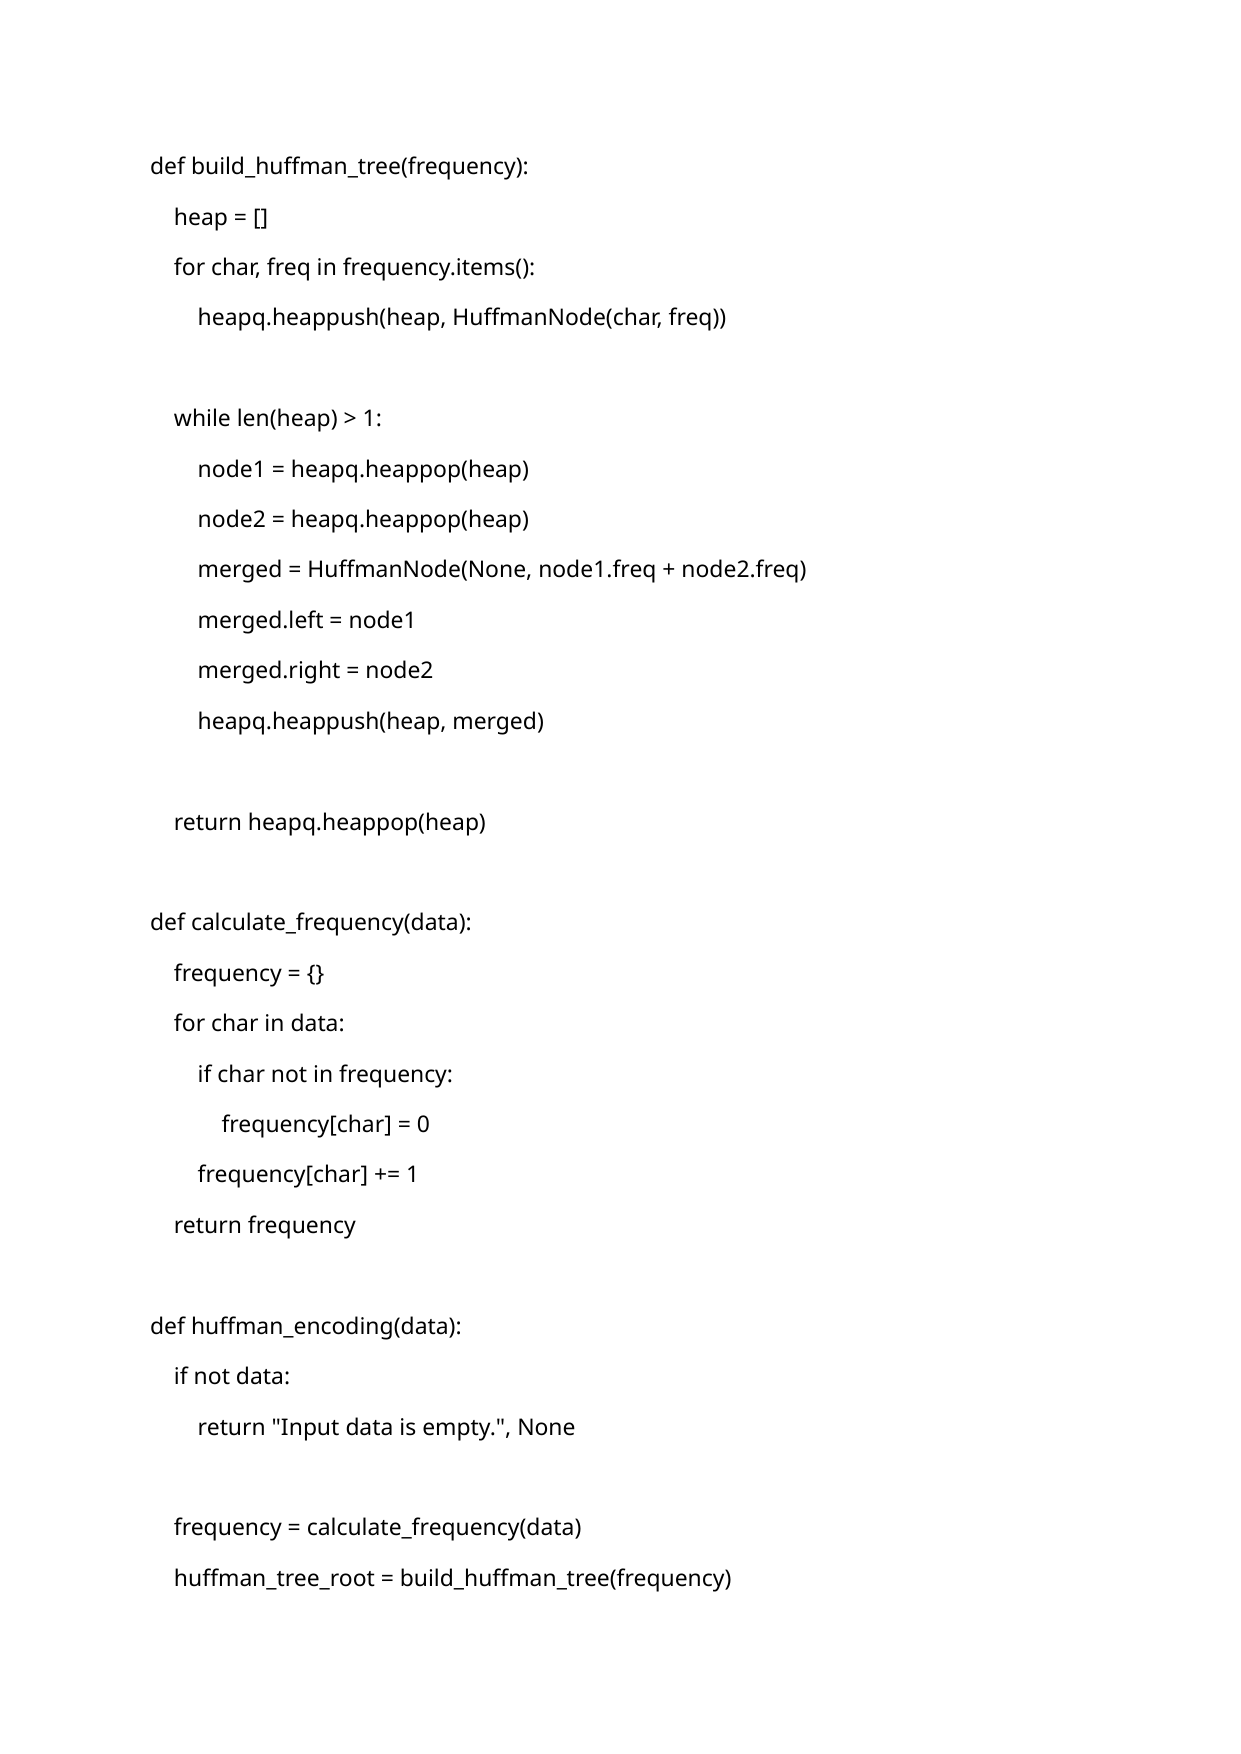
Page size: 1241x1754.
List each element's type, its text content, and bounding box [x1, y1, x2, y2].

text frequency = calculate_frequency(data) [150, 1511, 1090, 1542]
text node2 = heapq.heappop(heap) [150, 503, 1090, 534]
text merged = HuffmanNode(None, node1.freq + node2.freq) [150, 553, 1090, 584]
text merged.left = node1 [150, 604, 1090, 635]
text merged.right = node2 [150, 654, 1090, 685]
text return "Input data is empty.", None [150, 1410, 1090, 1442]
text frequency[char] = 0 [150, 1108, 1090, 1139]
text node1 = heapq.heappop(heap) [150, 452, 1090, 484]
text heap = [] [150, 200, 1090, 232]
text def calculate_frequency(data): [150, 906, 1090, 937]
text return heapq.heappop(heap) [150, 805, 1090, 837]
text heapq.heappush(heap, merged) [150, 704, 1090, 736]
text frequency = {} [150, 957, 1090, 988]
text frequency[char] += 1 [150, 1158, 1090, 1189]
text for char, freq in frequency.items(): [150, 251, 1090, 282]
text for char in data: [150, 1007, 1090, 1038]
text heapq.heappush(heap, HuffmanNode(char, freq)) [150, 301, 1090, 332]
text while len(heap) > 1: [150, 402, 1090, 433]
text if not data: [150, 1360, 1090, 1391]
text def huffman_encoding(data): [150, 1309, 1090, 1341]
text if char not in frequency: [150, 1057, 1090, 1089]
text return frequency [150, 1209, 1090, 1240]
text def build_huffman_tree(frequency): [150, 150, 1090, 181]
text huffman_tree_root = build_huffman_tree(frequency) [150, 1562, 1090, 1593]
